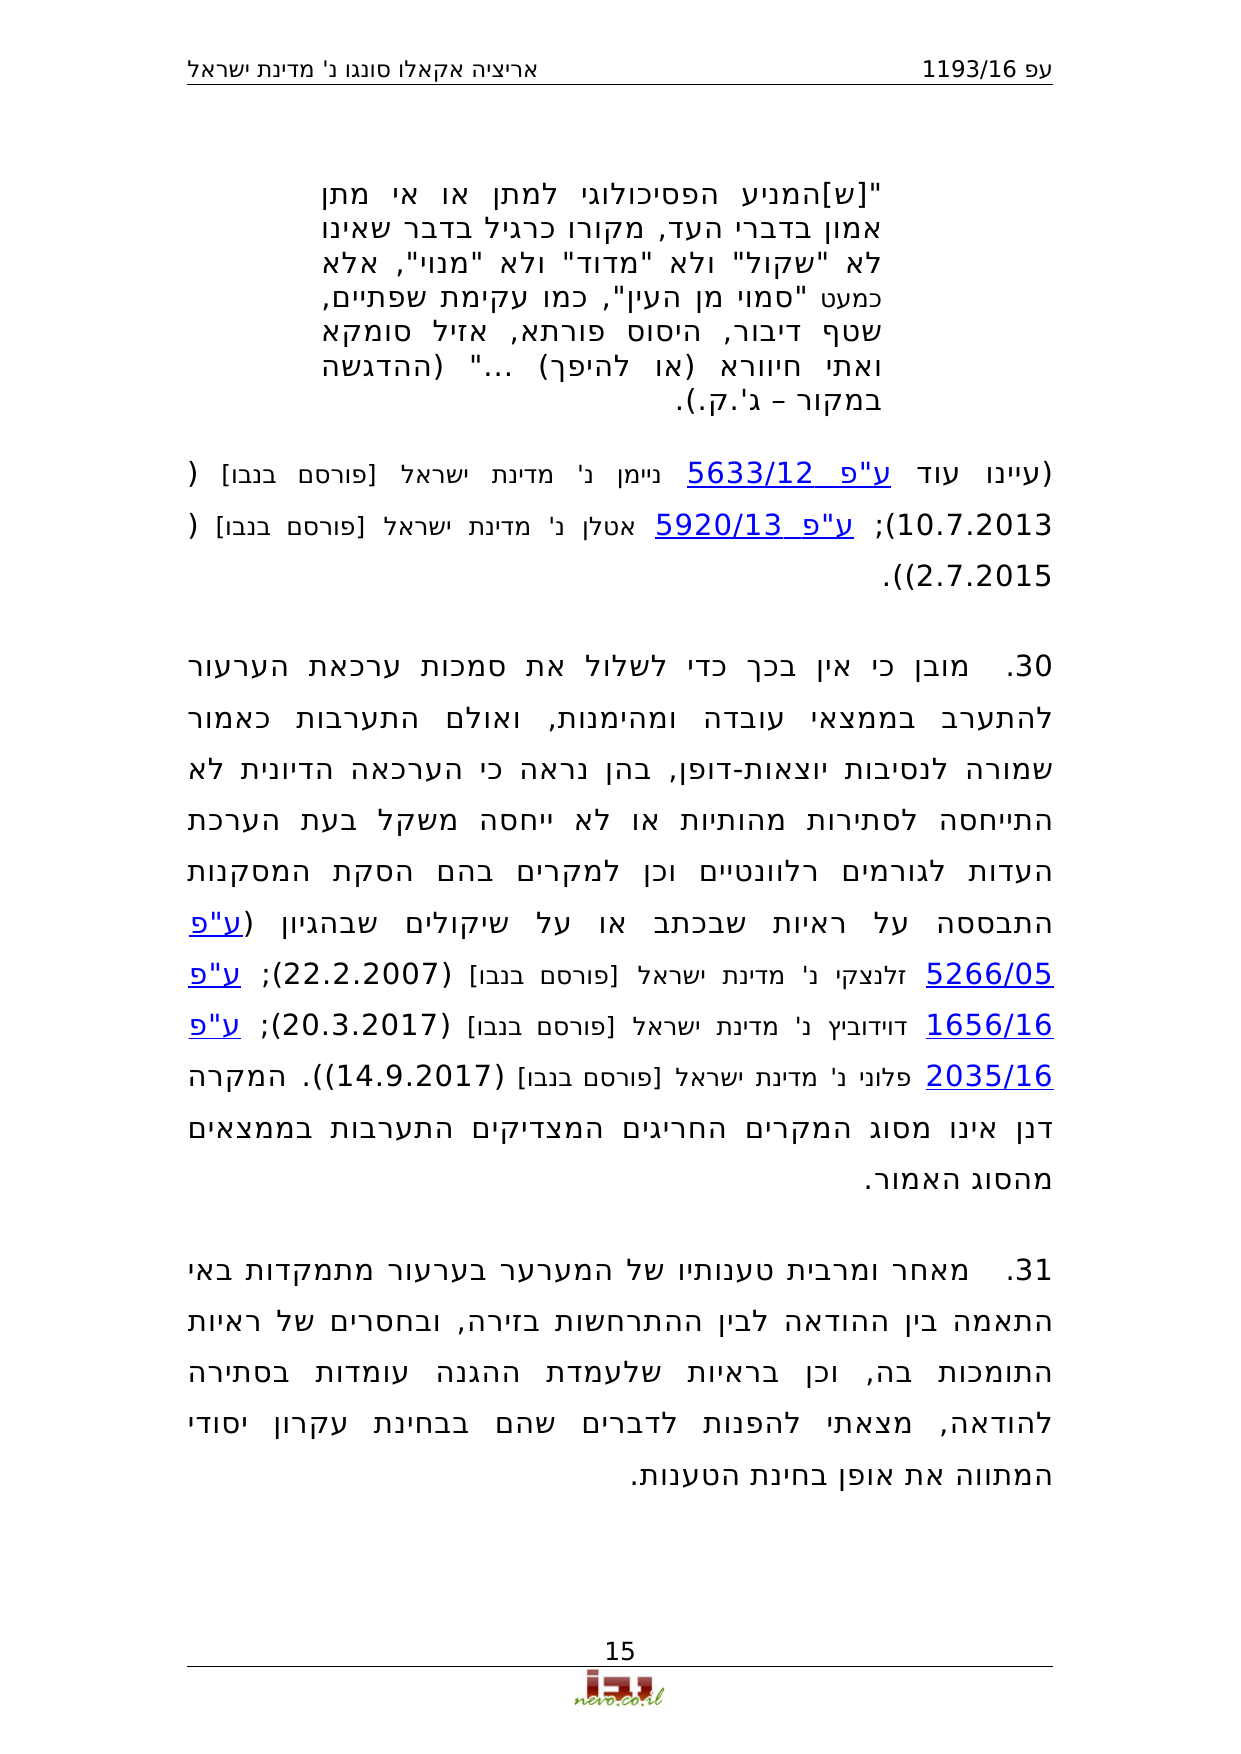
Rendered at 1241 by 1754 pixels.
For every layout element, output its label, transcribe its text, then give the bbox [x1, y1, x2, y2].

text 31. מאחר ומרבית טענותיו של המערער בערעור מתמקדות באי התאמה בין ההודאה לבין ההתרחשות בזירה, ובחסרים של ראיות התומכות בה, וכן בראיות שלעמדת ההגנה עומדות בסתירה להודאה, מצאתי להפנות לדברים שהם בבחינת עקרון יסודי המתווה את אופן בחינת הטענות. [187, 1253, 1053, 1492]
picture [574, 1669, 666, 1707]
text 30. מובן כי אין בכך כדי לשלול את סמכות ערכאת הערעור להתערב בממצאי עובדה ומהימנות, ואולם התערבות כאמור שמורה לנסיבות יוצאות-דופן, בהן נראה כי הערכאה הדיונית לא התייחסה לסתירות מהותיות או לא ייחסה משקל בעת הערכת העדות לגורמים רלוונטיים וכן למקרים בהם הסקת המסקנות התבססה על ראיות שבכתב או על שיקולים שבהגיון (ע"פ 5266/05 זלנצקי נ' מדינת ישראל [פורסם בנבו] (22.2.2007); ע"פ 1656/16 דוידוביץ נ' מדינת ישראל [פורסם בנבו] (20.3.2017); ע"פ 2035/16 פלוני נ' מדינת ישראל [פורסם בנבו] (14.9.2017)). המקרה דנן אינו מסוג המקרים החריגים המצדיקים התערבות בממצאים מהסוג האמור. [187, 649, 1053, 1196]
text (עיינו עוד ע"פ 5633/12 ניימן נ' מדינת ישראל [פורסם בנבו] (10.7.2013); ע"פ 5920/13 אטלן נ' מדינת ישראל [פורסם בנבו] (2.7.2015)). [187, 457, 1053, 593]
text "[ש]המניע הפסיכולוגי למתן או אי מתן אמון בדברי העד, מקורו כרגיל בדבר שאינו לא "שקול" ולא "מדוד" ולא "מנוי", אלא כמעט "סמוי מן העין", כמו עקימת שפתיים, שטף דיבור, היסוס פורתא, אזיל סומקא ואתי חיוורא (או להיפך) ..." (ההדגשה במקור – ג'.ק.). [321, 177, 882, 417]
